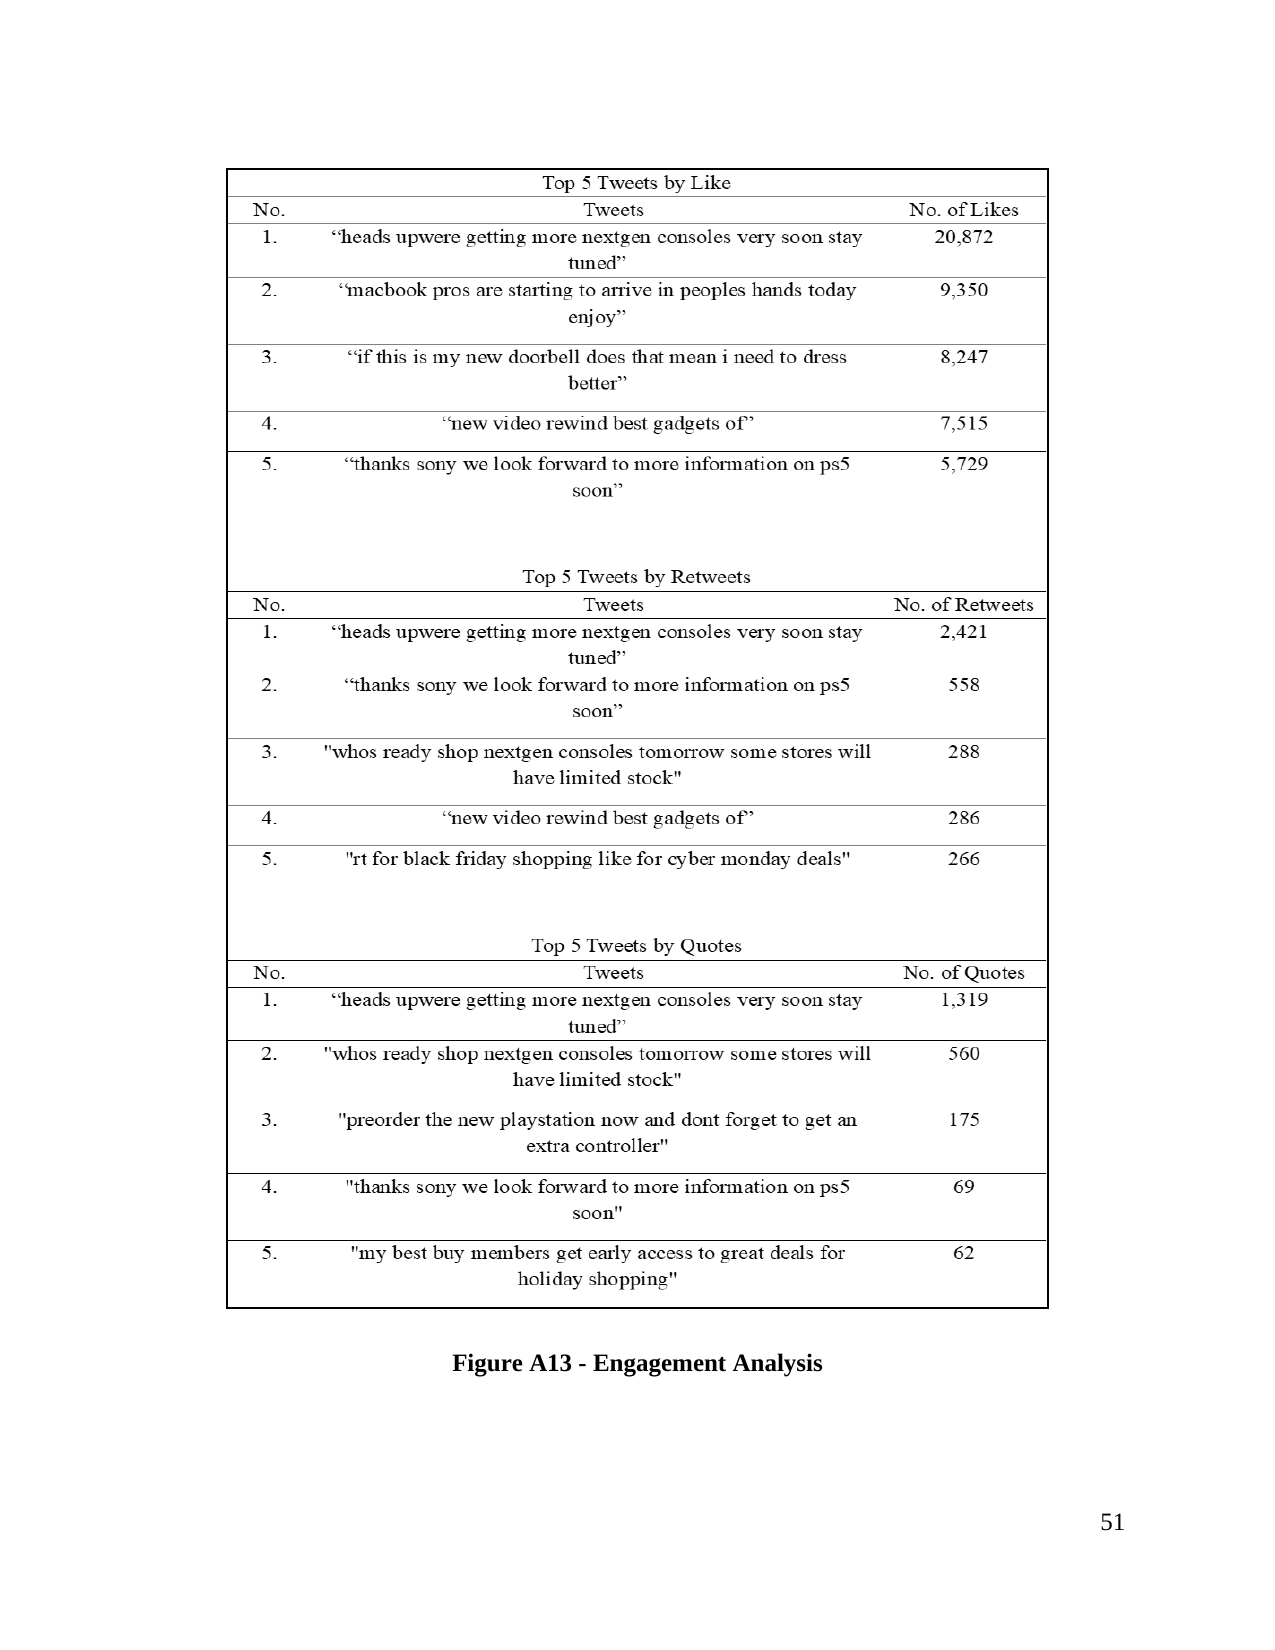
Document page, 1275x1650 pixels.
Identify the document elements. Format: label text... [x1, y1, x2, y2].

picture [228, 170, 1047, 1307]
text Figure A13 - Engagement Analysis [150, 1348, 1125, 1377]
